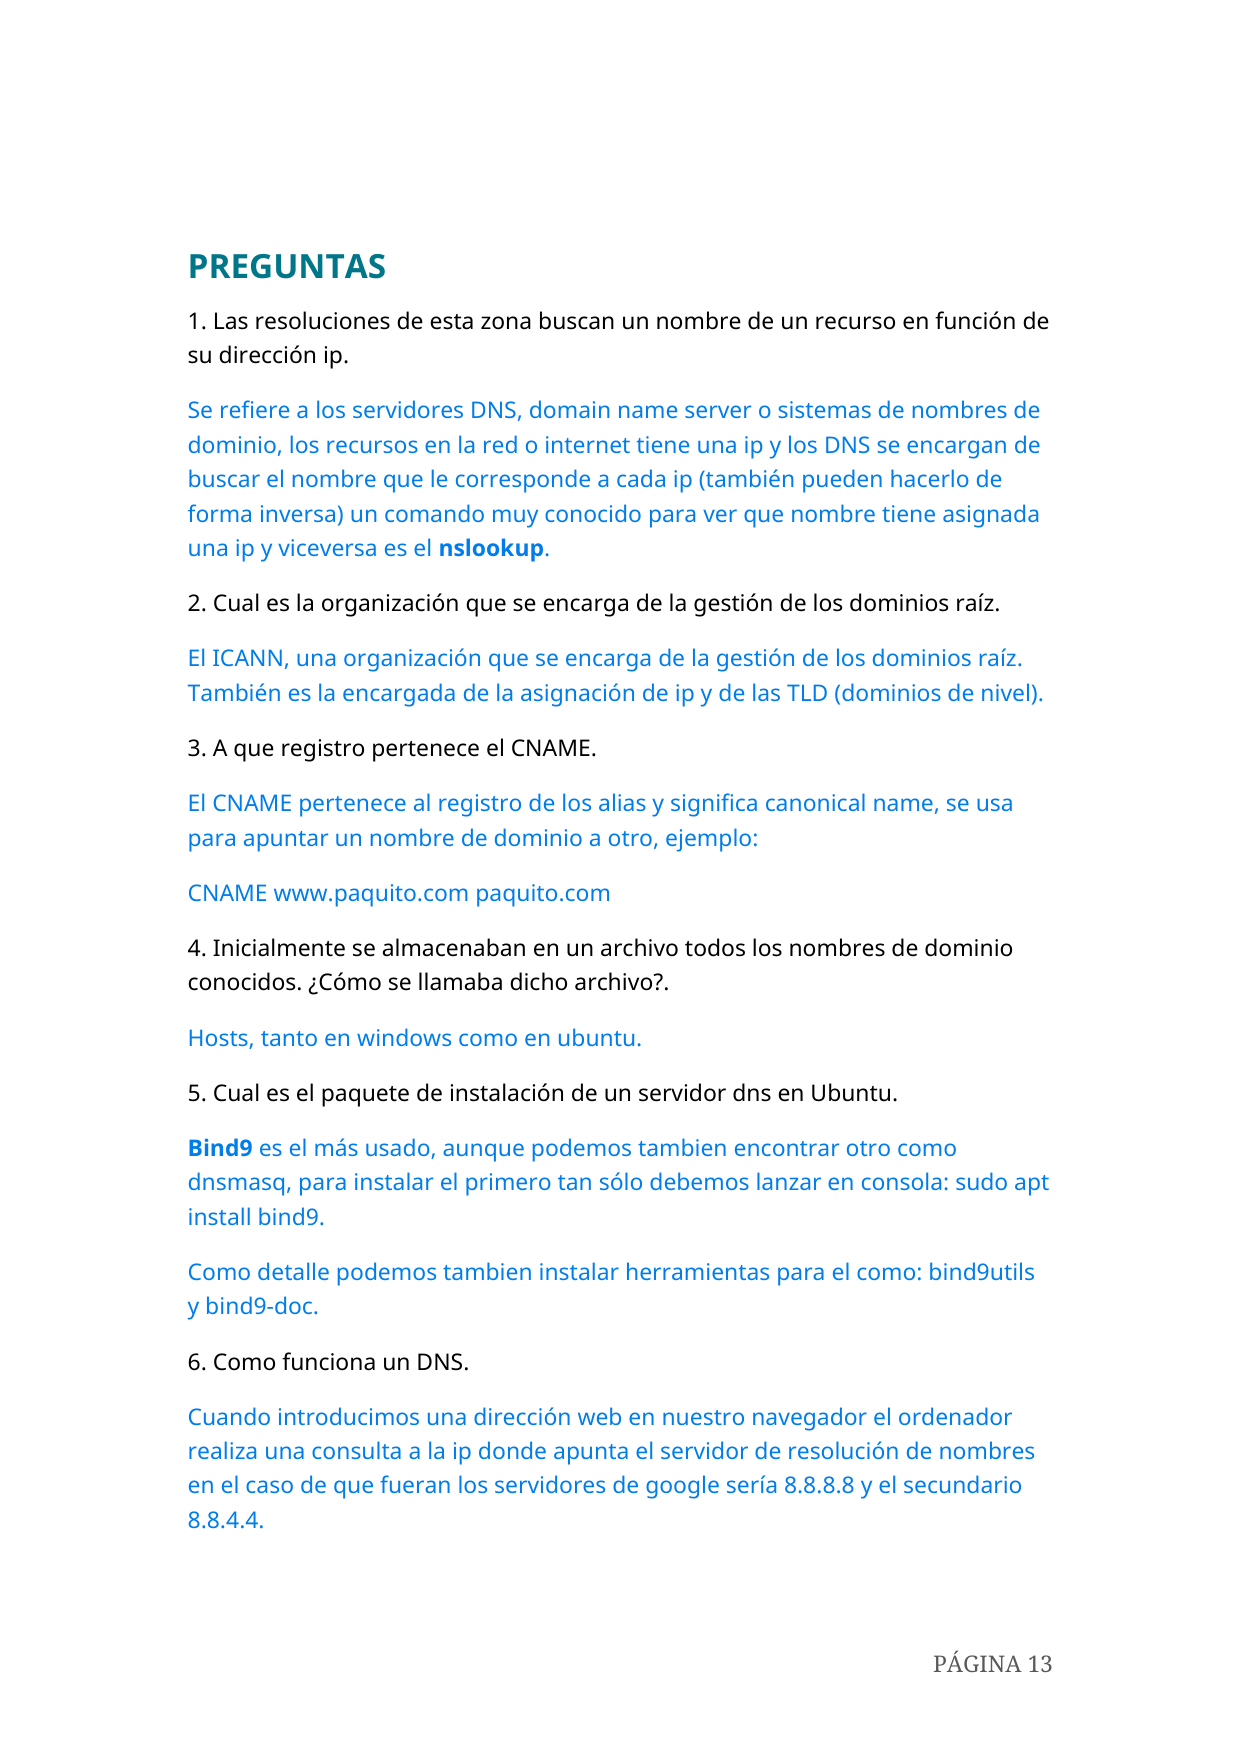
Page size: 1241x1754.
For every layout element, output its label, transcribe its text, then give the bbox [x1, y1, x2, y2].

text 5. Cual es el paquete de instalación de un servidor dns en Ubuntu. [187, 1077, 1053, 1108]
text El ICANN, una organización que se encarga de la gestión de los dominios raíz. También es la encargada de la asignación de ip y de las TLD (dominios de nivel). [187, 642, 1053, 708]
text 3. A que registro pertenece el CNAME. [187, 732, 1053, 763]
subtitle PREGUNTAS [187, 242, 1053, 288]
text 4. Inicialmente se almacenaban en un archivo todos los nombres de dominio conocidos. ¿Cómo se llamaba dicho archivo?. [187, 932, 1053, 998]
text CNAME www.paquito.com paquito.com [187, 877, 1053, 908]
text Hosts, tanto en windows como en ubuntu. [187, 1022, 1053, 1053]
text El CNAME pertenece al registro de los alias y significa canonical name, se usa para apuntar un nombre de dominio a otro, ejemplo: [187, 787, 1053, 853]
text Bind9 es el más usado, aunque podemos tambien encontrar otro como dnsmasq, para instalar el primero tan sólo debemos lanzar en consola: sudo apt install bind9. [187, 1132, 1053, 1232]
text 6. Como funciona un DNS. [187, 1346, 1053, 1377]
text Se refiere a los servidores DNS, domain name server o sistemas de nombres de dominio, los recursos en la red o internet tiene una ip y los DNS se encargan de buscar el nombre que le corresponde a cada ip (también pueden hacerlo de forma inversa) un comando muy conocido para ver que nombre tiene asignada una ip y viceversa es el nslookup. [187, 394, 1053, 563]
text Como detalle podemos tambien instalar herramientas para el como: bind9utils y bind9-doc. [187, 1256, 1053, 1322]
text 2. Cual es la organización que se encarga de la gestión de los dominios raíz. [187, 587, 1053, 618]
text Cuando introducimos una dirección web en nuestro navegador el ordenador realiza una consulta a la ip donde apunta el servidor de resolución de nombres en el caso de que fueran los servidores de google sería 8.8.8.8 y el secundario 8.8.4.4. [187, 1401, 1053, 1535]
text 1. Las resoluciones de esta zona buscan un nombre de un recurso en función de su dirección ip. [187, 305, 1053, 371]
